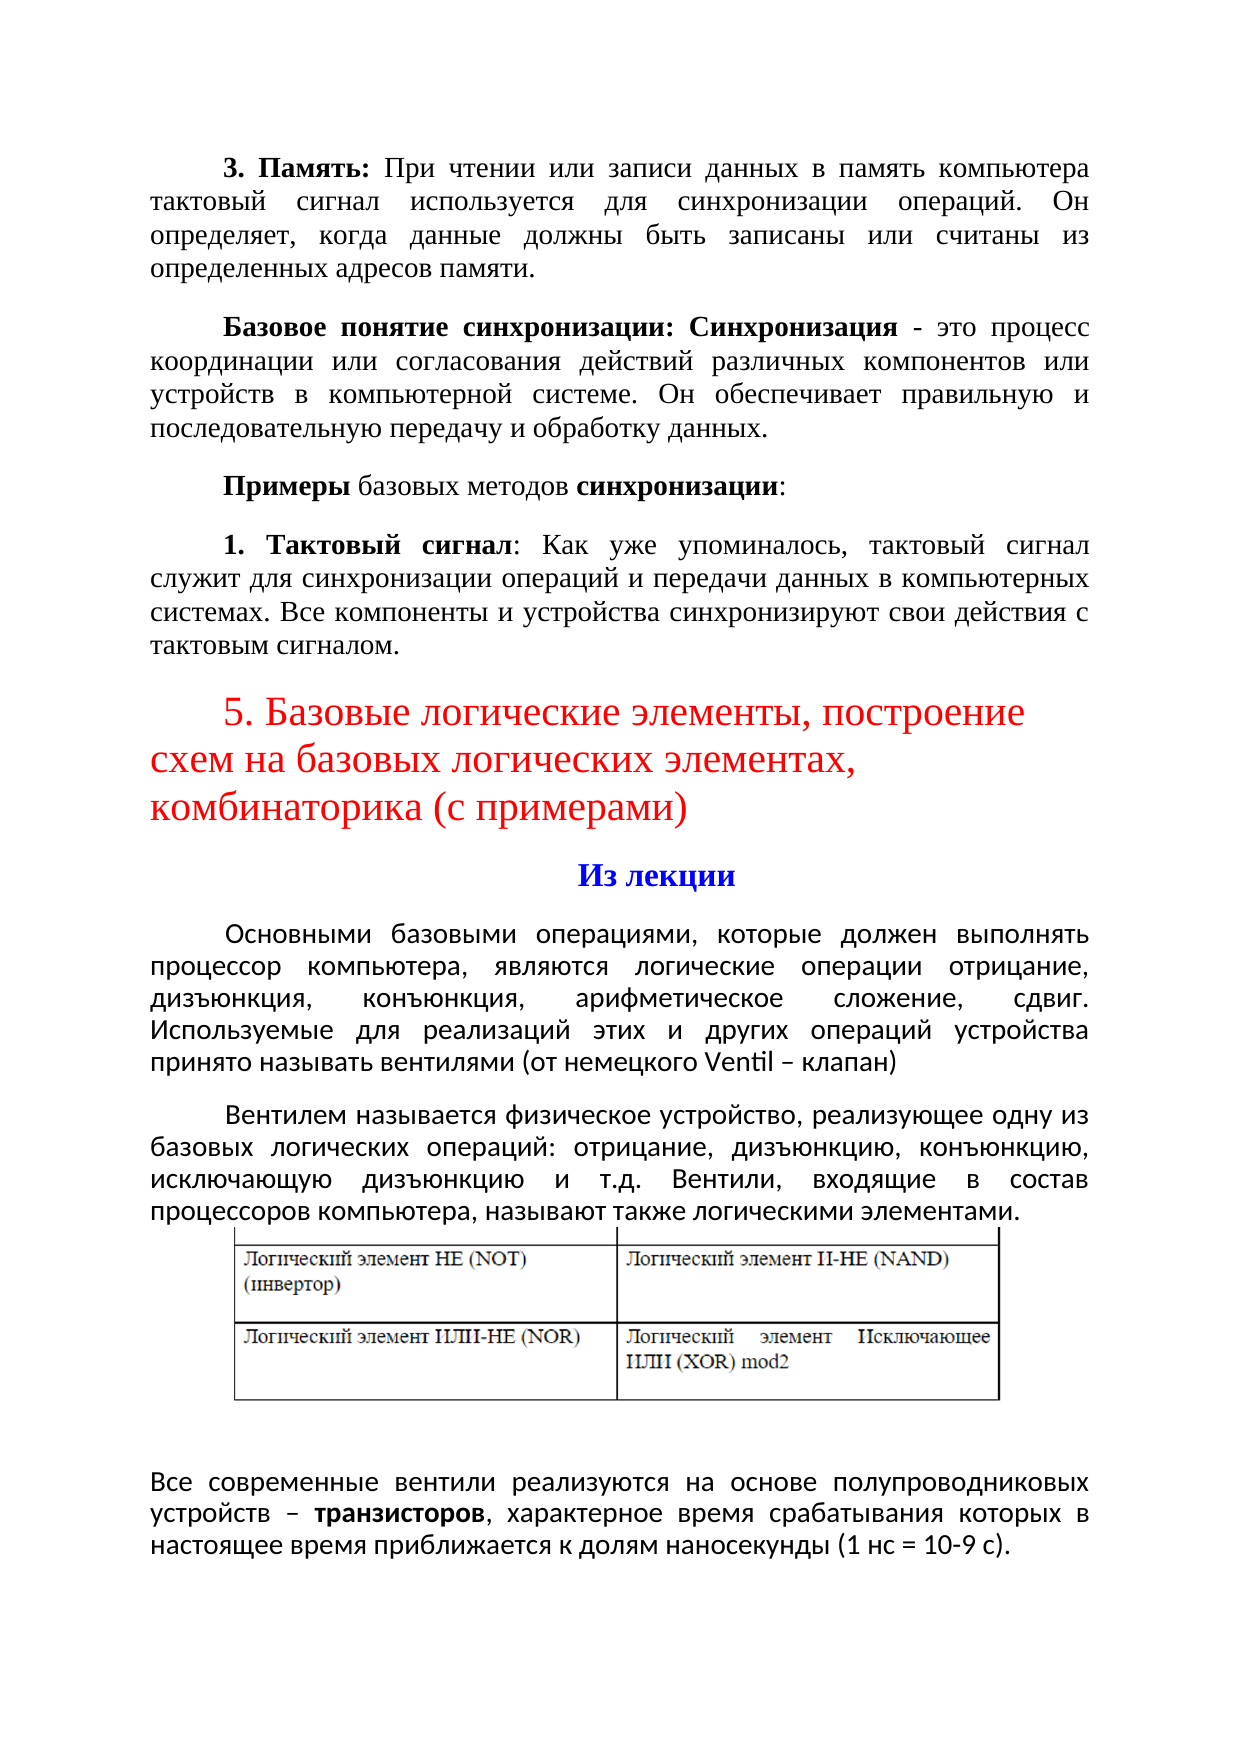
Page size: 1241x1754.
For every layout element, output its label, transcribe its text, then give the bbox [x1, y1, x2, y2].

text Все современные вентили реализуются на основе полупроводниковых устройств – транзисторов, характерное время срабатывания которых в настоящее время приближается к долям наносекунды (1 нс = 10-9 с). [150, 1466, 1090, 1562]
text Из лекции [150, 855, 1090, 893]
text Примеры базовых методов синхронизации: [150, 468, 1090, 502]
text Вентилем называется физическое устройство, реализующее одну из базовых логических операций: отрицание, дизъюнкцию, конъюнкцию, исключающую дизъюнкцию и т.д. Вентили, входящие в состав процессоров компьютера, называют также логическими элементами. [150, 1099, 1090, 1227]
text Основными базовыми операциями, которые должен выполнять процессор компьютера, являются логические операции отрицание, дизъюнкция, конъюнкция, арифметическое сложение, сдвиг. Используемые для реализаций этих и других операций устройства принято называть вентилями (от немецкого Ventil – клапан) [150, 918, 1090, 1078]
subtitle 5. Базовые логические элементы, построение схем на базовых логических элементах, комбинаторика (с примерами) [150, 686, 1090, 830]
picture [225, 1227, 1009, 1406]
text Базовое понятие синхронизации: Синхронизация - это процесс координации или согласования действий различных компонентов или устройств в компьютерной системе. Он обеспечивает правильную и последовательную передачу и обработку данных. [150, 309, 1090, 443]
text 3. Память: При чтении или записи данных в память компьютера тактовый сигнал используется для синхронизации операций. Он определяет, когда данные должны быть записаны или считаны из определенных адресов памяти. [150, 150, 1090, 284]
text 1. Тактовый сигнал: Как уже упоминалось, тактовый сигнал служит для синхронизации операций и передачи данных в компьютерных системах. Все компоненты и устройства синхронизируют свои действия с тактовым сигналом. [150, 527, 1090, 661]
